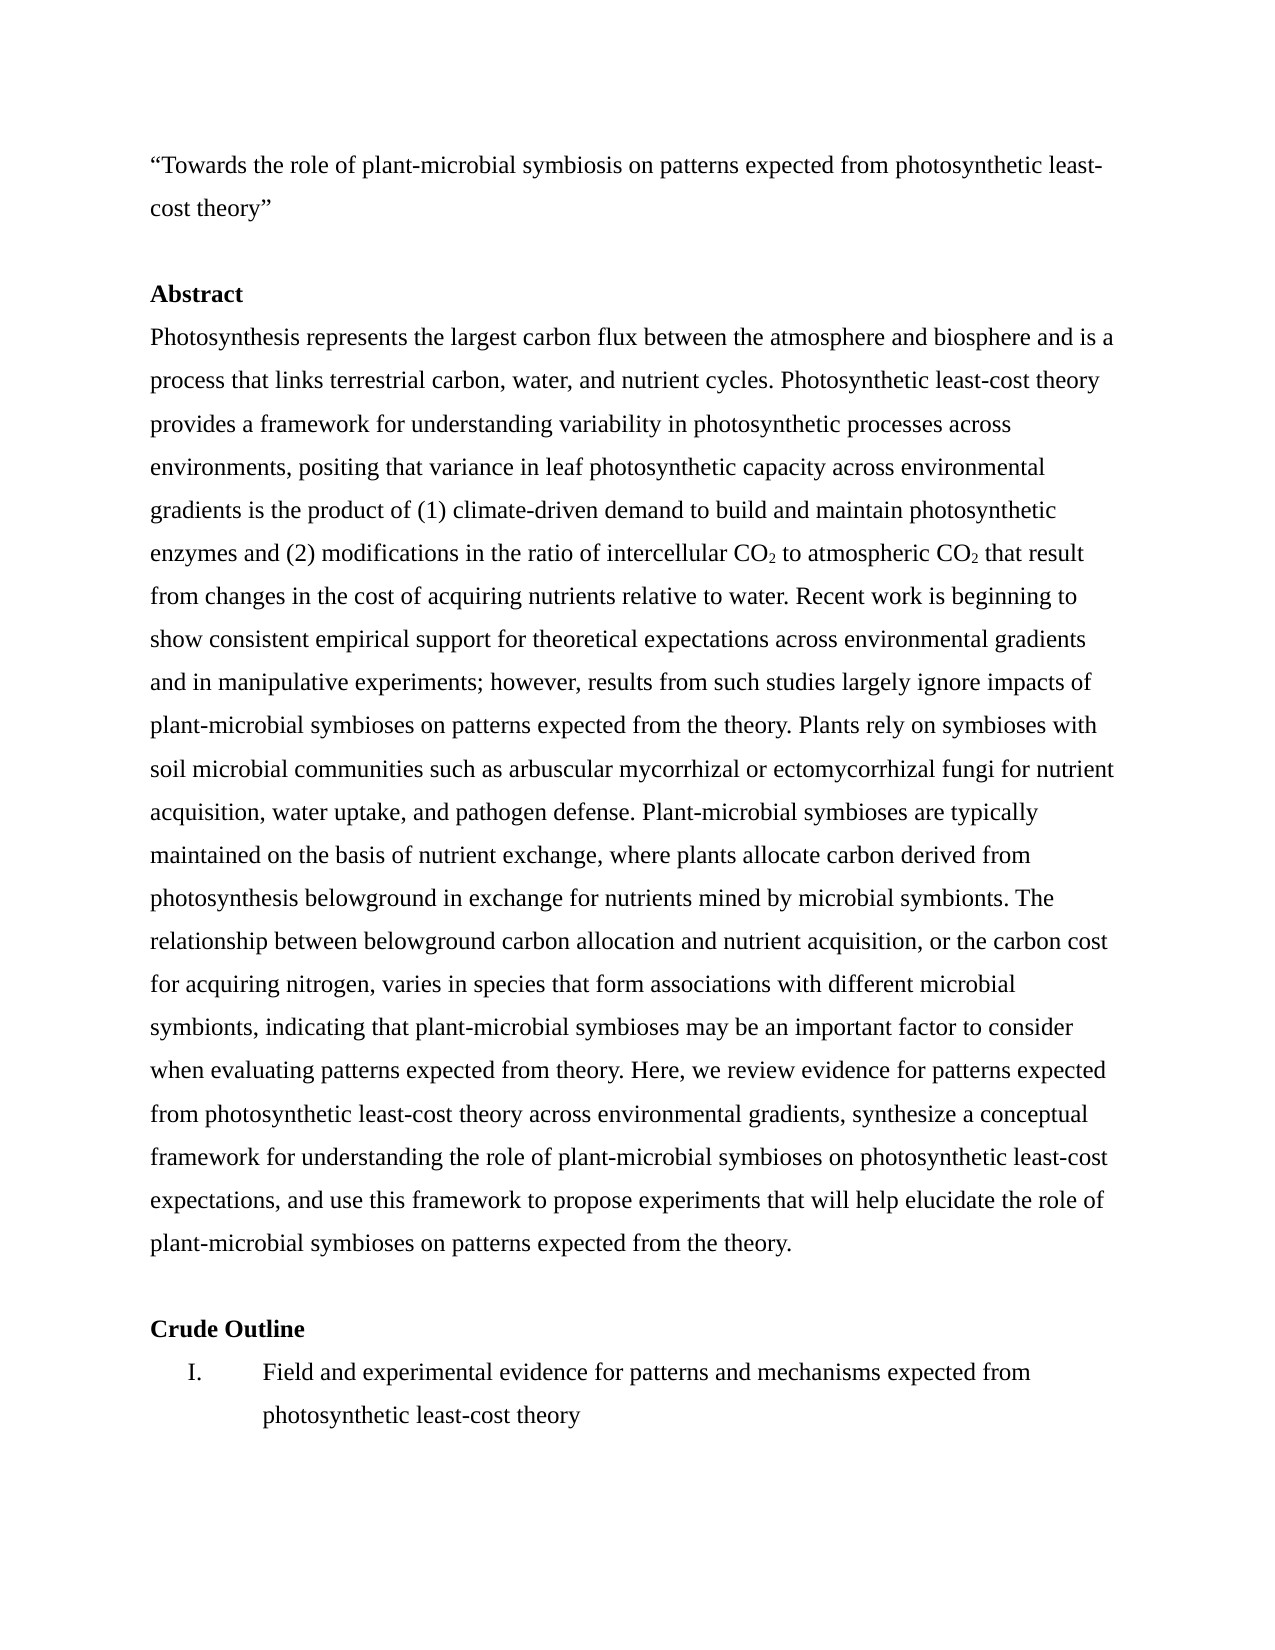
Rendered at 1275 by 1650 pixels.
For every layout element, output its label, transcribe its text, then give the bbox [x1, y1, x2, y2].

text Crude Outline [150, 1314, 1125, 1343]
text Photosynthesis represents the largest carbon flux between the atmosphere and biosphere and is a process that links terrestrial carbon, water, and nutrient cycles. Photosynthetic least-cost theory provides a framework for understanding variability in photosynthetic processes across environments, positing that variance in leaf photosynthetic capacity across environmental gradients is the product of (1) climate-driven demand to build and maintain photosynthetic enzymes and (2) modifications in the ratio of intercellular CO2 to atmospheric CO2 that result from changes in the cost of acquiring nutrients relative to water. Recent work is beginning to show consistent empirical support for theoretical expectations across environmental gradients and in manipulative experiments; however, results from such studies largely ignore impacts of plant-microbial symbioses on patterns expected from the theory. Plants rely on symbioses with soil microbial communities such as arbuscular mycorrhizal or ectomycorrhizal fungi for nutrient acquisition, water uptake, and pathogen defense. Plant-microbial symbioses are typically maintained on the basis of nutrient exchange, where plants allocate carbon derived from photosynthesis belowground in exchange for nutrients mined by microbial symbionts. The relationship between belowground carbon allocation and nutrient acquisition, or the carbon cost for acquiring nitrogen, varies in species that form associations with different microbial symbionts, indicating that plant-microbial symbioses may be an important factor to consider when evaluating patterns expected from theory. Here, we review evidence for patterns expected from photosynthetic least-cost theory across environmental gradients, synthesize a conceptual framework for understanding the role of plant-microbial symbioses on photosynthetic least-cost expectations, and use this framework to propose experiments that will help elucidate the role of plant-microbial symbioses on patterns expected from the theory. [150, 322, 1125, 1257]
list Field and experimental evidence for patterns and mechanisms expected from photosynthetic least-cost theory [187, 1357, 1125, 1429]
text Abstract [150, 279, 1125, 308]
text “Towards the role of plant-microbial symbiosis on patterns expected from photosynthetic least-cost theory” [150, 150, 1125, 222]
